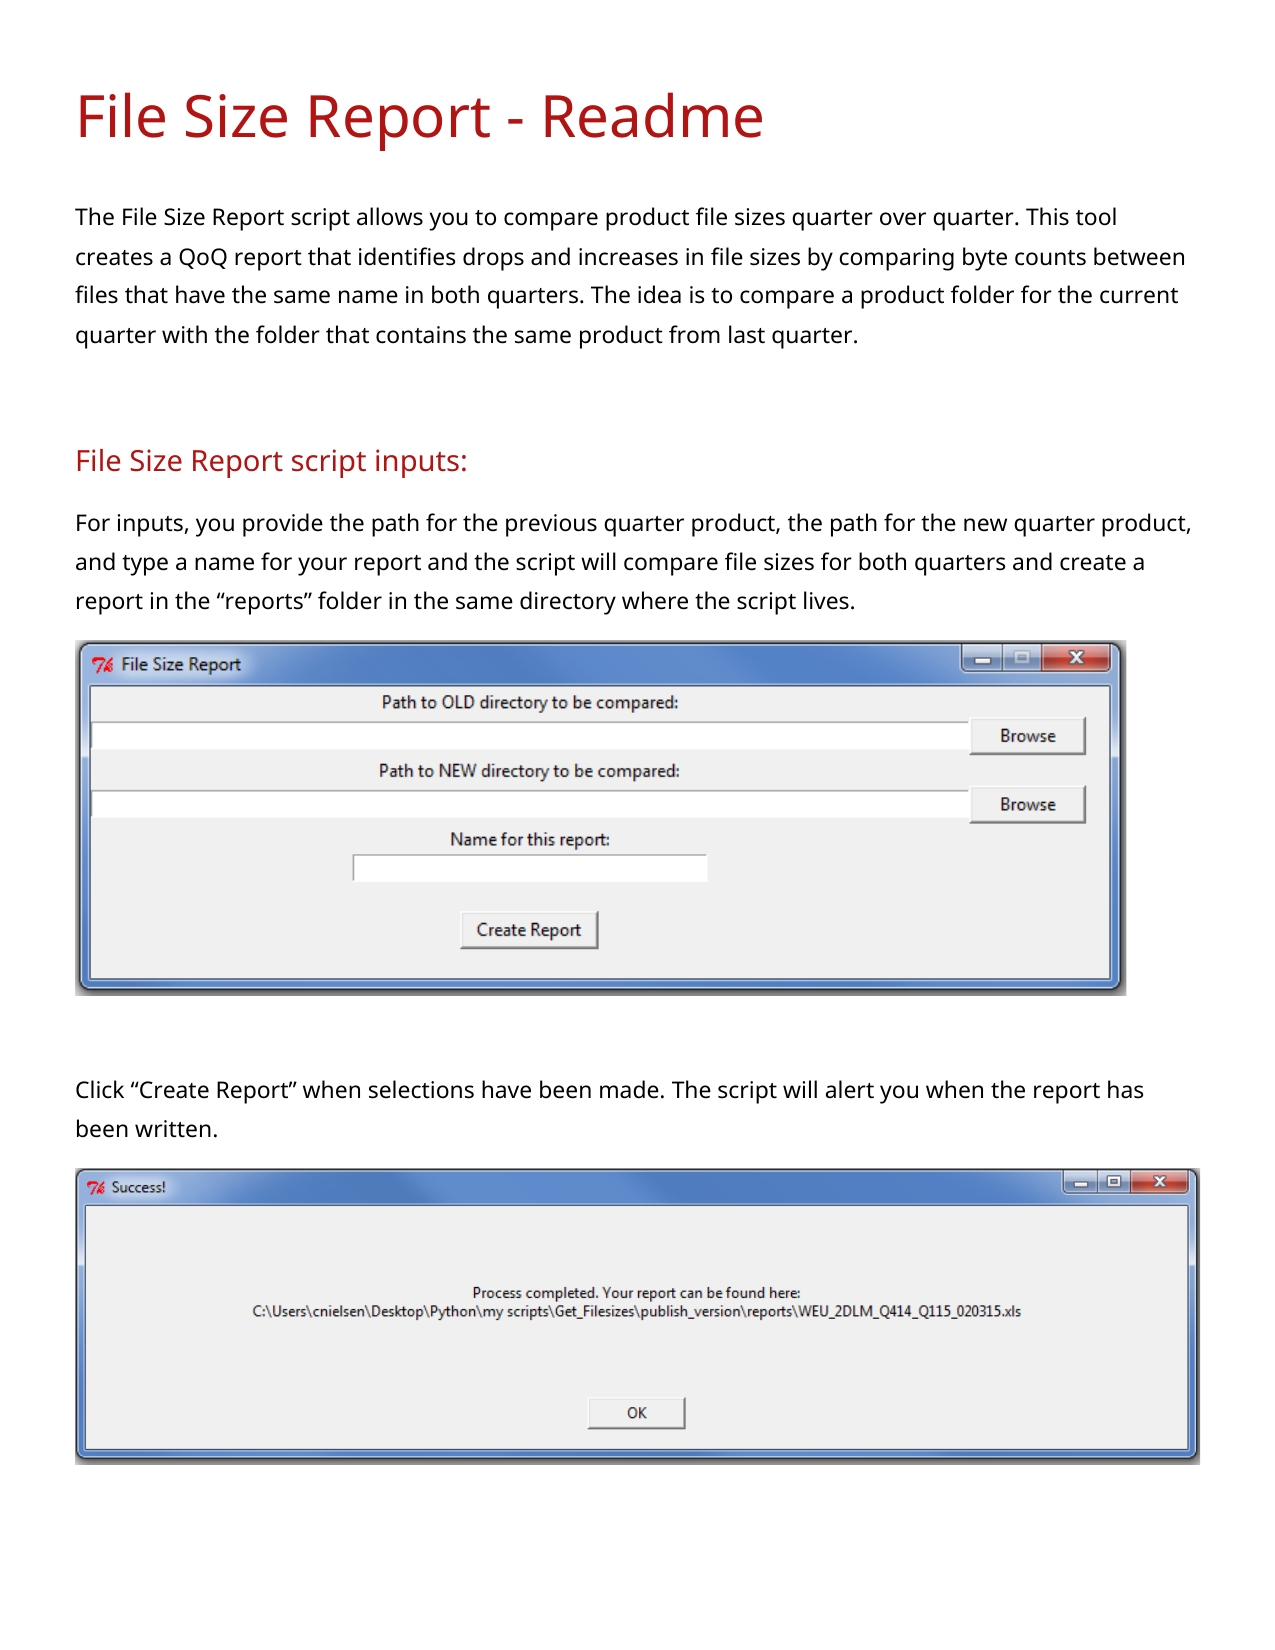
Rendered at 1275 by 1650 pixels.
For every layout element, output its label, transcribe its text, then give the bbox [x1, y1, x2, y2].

title File Size Report - Readme [75, 75, 1200, 154]
text The File Size Report script allows you to compare product file sizes quarter over quarter. This tool creates a QoQ report that identifies drops and increases in file sizes by comparing byte counts between files that have the same name in both quarters. The idea is to compare a product folder for the current quarter with the folder that contains the same product from last quarter. [75, 201, 1200, 350]
picture [75, 640, 1127, 996]
text Click “Create Report” when selections have been made. The script will alert you when the report has been written. [75, 1074, 1200, 1144]
picture [75, 1168, 1200, 1465]
text For inputs, you provide the path for the previous quarter product, the path for the new quarter product, and type a name for your report and the script will compare file sizes for both quarters and create a report in the “reports” folder in the same directory where the script lives. [75, 507, 1200, 616]
text File Size Report script inputs: [75, 441, 1200, 480]
